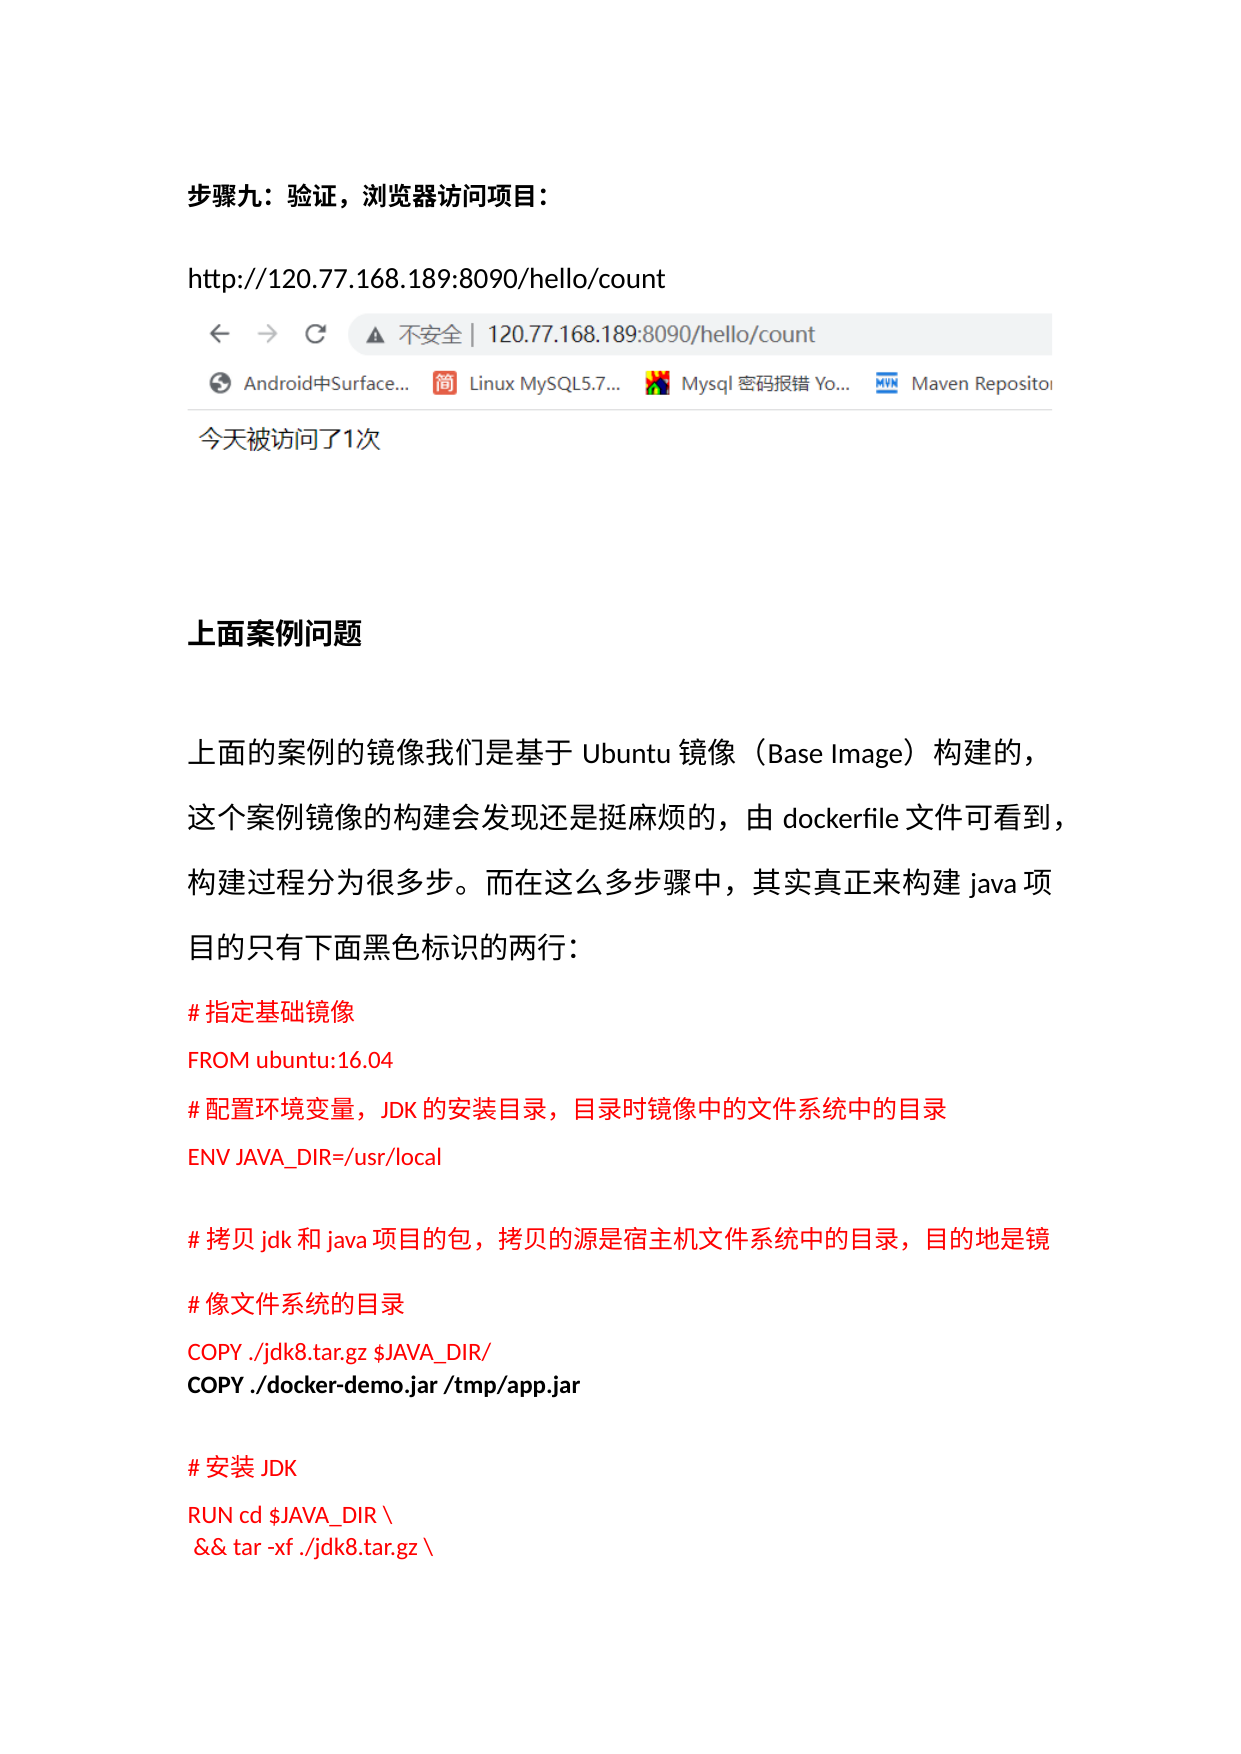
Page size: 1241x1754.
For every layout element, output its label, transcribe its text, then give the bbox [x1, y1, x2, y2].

subtitle 步骤九：验证，浏览器访问项目： [187, 162, 1053, 227]
text # 配置环境变量，JDK的安装目录，目录时镜像中的文件系统中的目录 [187, 1075, 1053, 1140]
text RUN cd $JAVA_DIR \ [187, 1498, 1053, 1530]
text http://120.77.168.189:8090/hello/count [187, 245, 1053, 310]
text COPY ./jdk8.tar.gz $JAVA_DIR/ [187, 1335, 1053, 1368]
subtitle 上面案例问题 [187, 599, 1053, 664]
text ENV JAVA_DIR=/usr/local [187, 1140, 1053, 1173]
text && tar -xf ./jdk8.tar.gz \ [187, 1530, 1053, 1563]
text # 安装JDK [187, 1433, 1053, 1498]
text # 指定基础镜像 [187, 978, 1053, 1043]
text COPY ./docker-demo.jar /tmp/app.jar [187, 1368, 1053, 1400]
picture [187, 310, 1053, 561]
text # 拷贝jdk和java项目的包，拷贝的源是宿主机文件系统中的目录，目的地是镜# 像文件系统的目录 [187, 1205, 1053, 1335]
text 上面的案例的镜像我们是基于Ubuntu镜像（Base Image）构建的，这个案例镜像的构建会发现还是挺麻烦的，由dockerfile文件可看到，构建过程分为很多步。而在这么多步骤中，其实真正来构建java项目的只有下面黑色标识的两行： [187, 718, 1053, 978]
text FROM ubuntu:16.04 [187, 1043, 1053, 1075]
